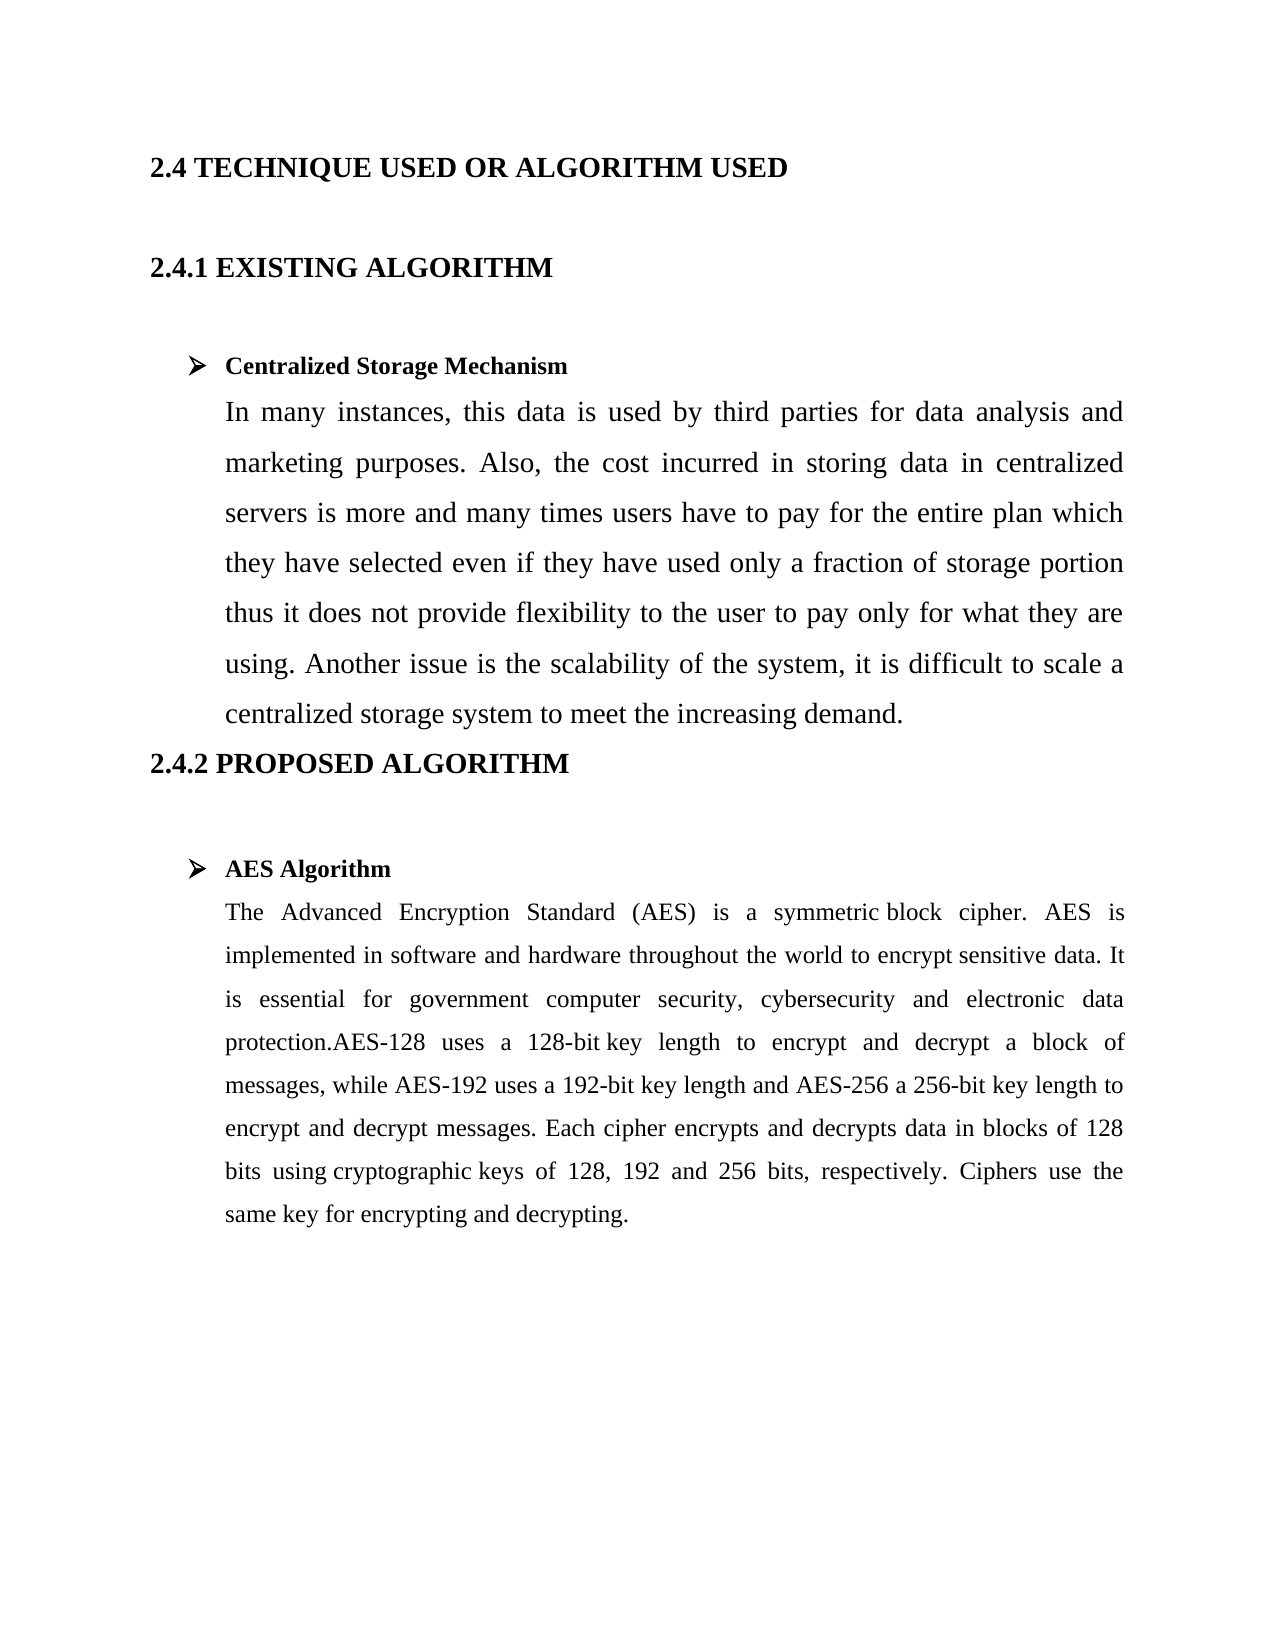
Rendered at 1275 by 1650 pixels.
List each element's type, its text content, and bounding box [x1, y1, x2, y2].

text 2.4.2 PROPOSED ALGORITHM [150, 747, 1125, 780]
list AES Algorithm [187, 854, 1125, 883]
list In many instances, this data is used by third parties for data analysis and marketing purposes. Also, the cost incurred in storing data in centralized servers is more and many times users have to pay for the entire plan which they have selected even if they have used only a fraction of storage portion thus it does not provide flexibility to the user to pay only for what they are using. Another issue is the scalability of the system, it is difficult to scale a centralized storage system to meet the increasing demand. [225, 394, 1125, 730]
text 2.4.1 EXISTING ALGORITHM [150, 251, 1125, 284]
list Centralized Storage Mechanism [187, 351, 1125, 380]
text 2.4 TECHNIQUE USED OR ALGORITHM USED [150, 150, 1125, 183]
list The Advanced Encryption Standard (AES) is a symmetric block cipher. AES is implemented in software and hardware throughout the world to encrypt sensitive data. It is essential for government computer security, cybersecurity and electronic data protection.AES-128 uses a 128-bit key length to encrypt and decrypt a block of messages, while AES-192 uses a 192-bit key length and AES-256 a 256-bit key length to encrypt and decrypt messages. Each cipher encrypts and decrypts data in blocks of 128 bits using cryptographic keys of 128, 192 and 256 bits, respectively. Ciphers use the same key for encrypting and decrypting. [225, 897, 1125, 1228]
